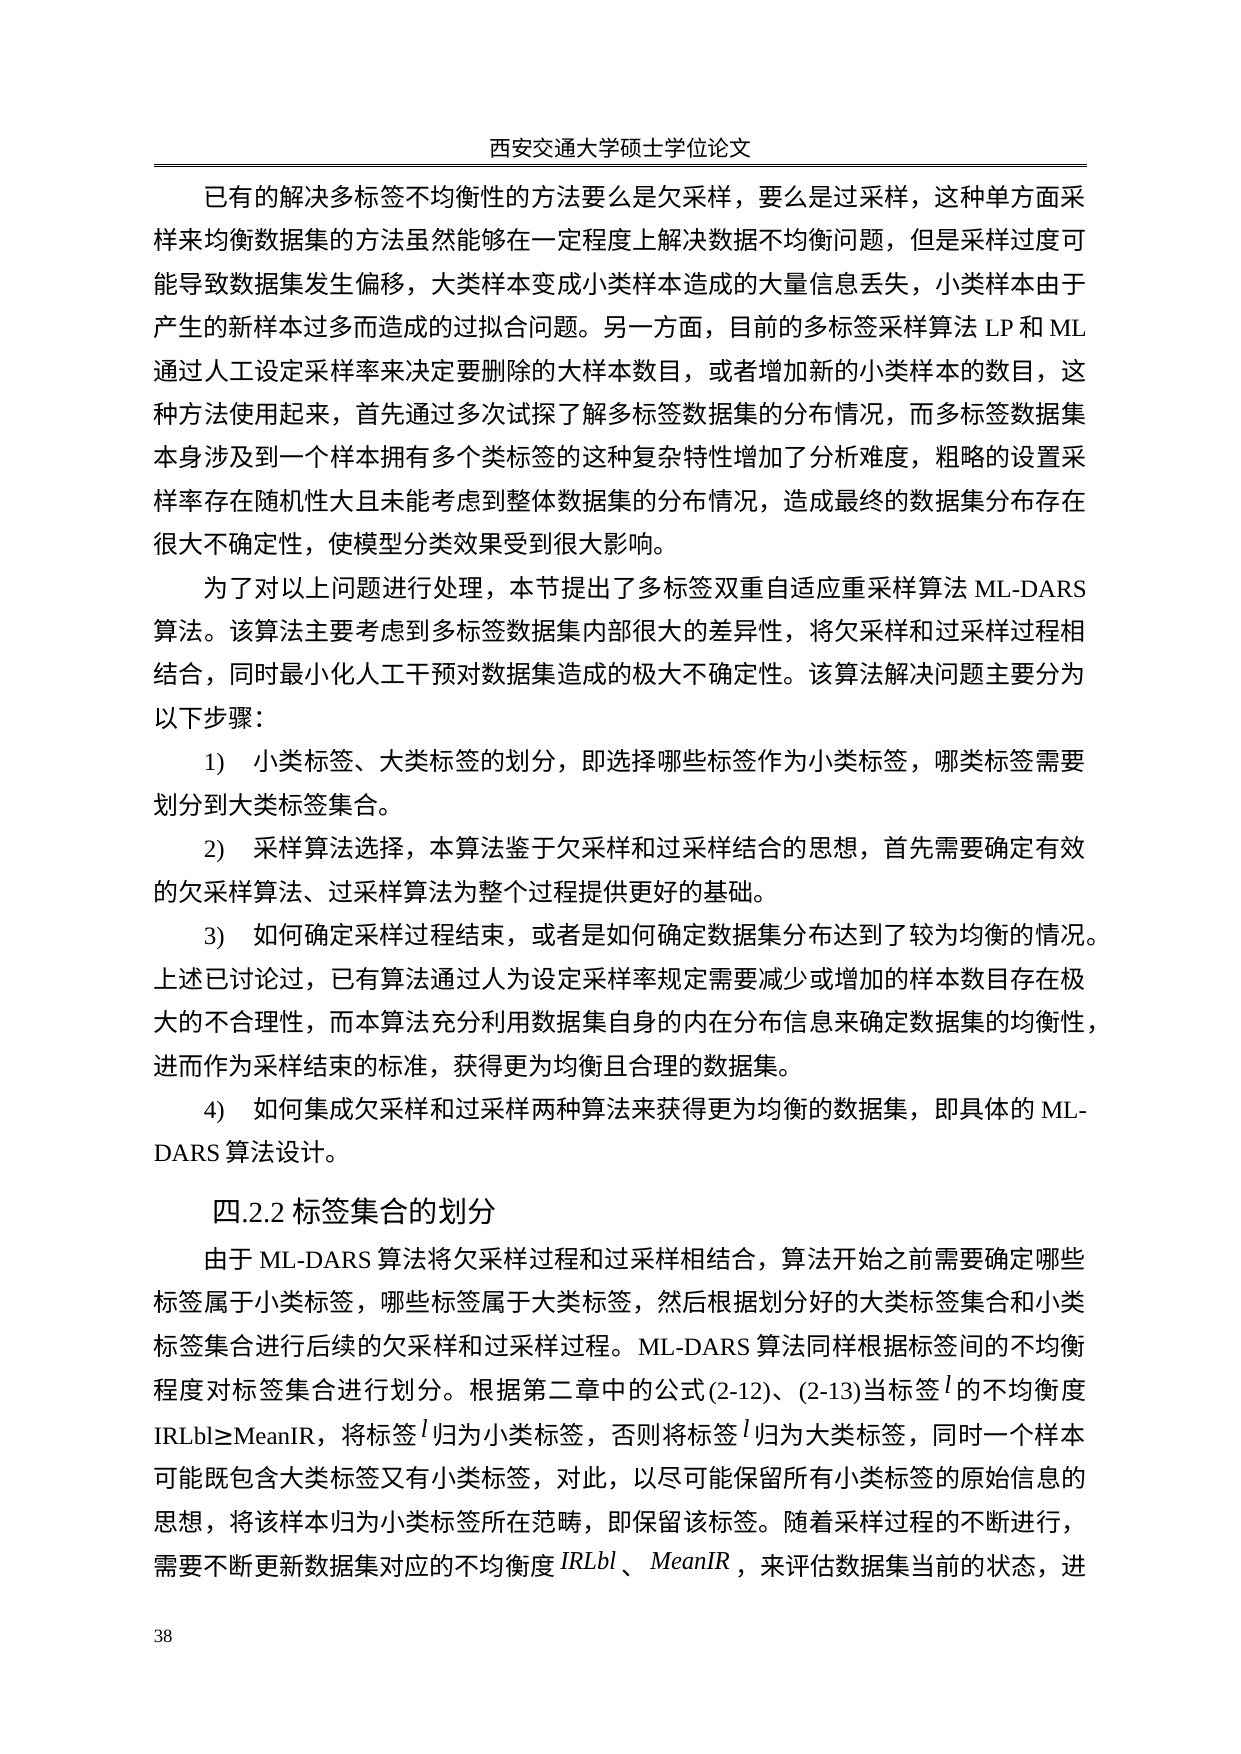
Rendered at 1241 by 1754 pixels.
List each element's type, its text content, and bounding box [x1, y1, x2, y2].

text 已有的解决多标签不均衡性的方法要么是欠采样，要么是过采样，这种单方面采样来均衡数据集的方法虽然能够在一定程度上解决数据不均衡问题，但是采样过度可能导致数据集发生偏移，大类样本变成小类样本造成的大量信息丢失，小类样本由于产生的新样本过多而造成的过拟合问题。另一方面，目前的多标签采样算法LP 和ML 通过人工设定采样率来决定要删除的大样本数目，或者增加新的小类样本的数目，这种方法使用起来，首先通过多次试探了解多标签数据集的分布情况，而多标签数据集本身涉及到一个样本拥有多个类标签的这种复杂特性增加了分析难度，粗略的设置采样率存在随机性大且未能考虑到整体数据集的分布情况，造成最终的数据集分布存在很大不确定性，使模型分类效果受到很大影响。 [153, 177, 1087, 561]
list 采样算法选择，本算法鉴于欠采样和过采样结合的思想，首先需要确定有效的欠采样算法、过采样算法为整个过程提供更好的基础。 [153, 829, 1087, 908]
list 小类标签、大类标签的划分，即选择哪些标签作为小类标签，哪类标签需要划分到大类标签集合。 [153, 742, 1087, 822]
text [153, 1239, 1087, 1583]
subtitle 标签集合的划分 [153, 1189, 1087, 1231]
list 如何集成欠采样和过采样两种算法来获得更为均衡的数据集，即具体的ML-DARS算法设计。 [153, 1089, 1087, 1169]
list 如何确定采样过程结束，或者是如何确定数据集分布达到了较为均衡的情况。上述已讨论过，已有算法通过人为设定采样率规定需要减少或增加的样本数目存在极大的不合理性，而本算法充分利用数据集自身的内在分布信息来确定数据集的均衡性，进而作为采样结束的标准，获得更为均衡且合理的数据集。 [153, 916, 1087, 1082]
text 为了对以上问题进行处理，本节提出了多标签双重自适应重采样算法ML-DARS算法。该算法主要考虑到多标签数据集内部很大的差异性，将欠采样和过采样过程相结合，同时最小化人工干预对数据集造成的极大不确定性。该算法解决问题主要分为以下步骤： [153, 568, 1087, 735]
